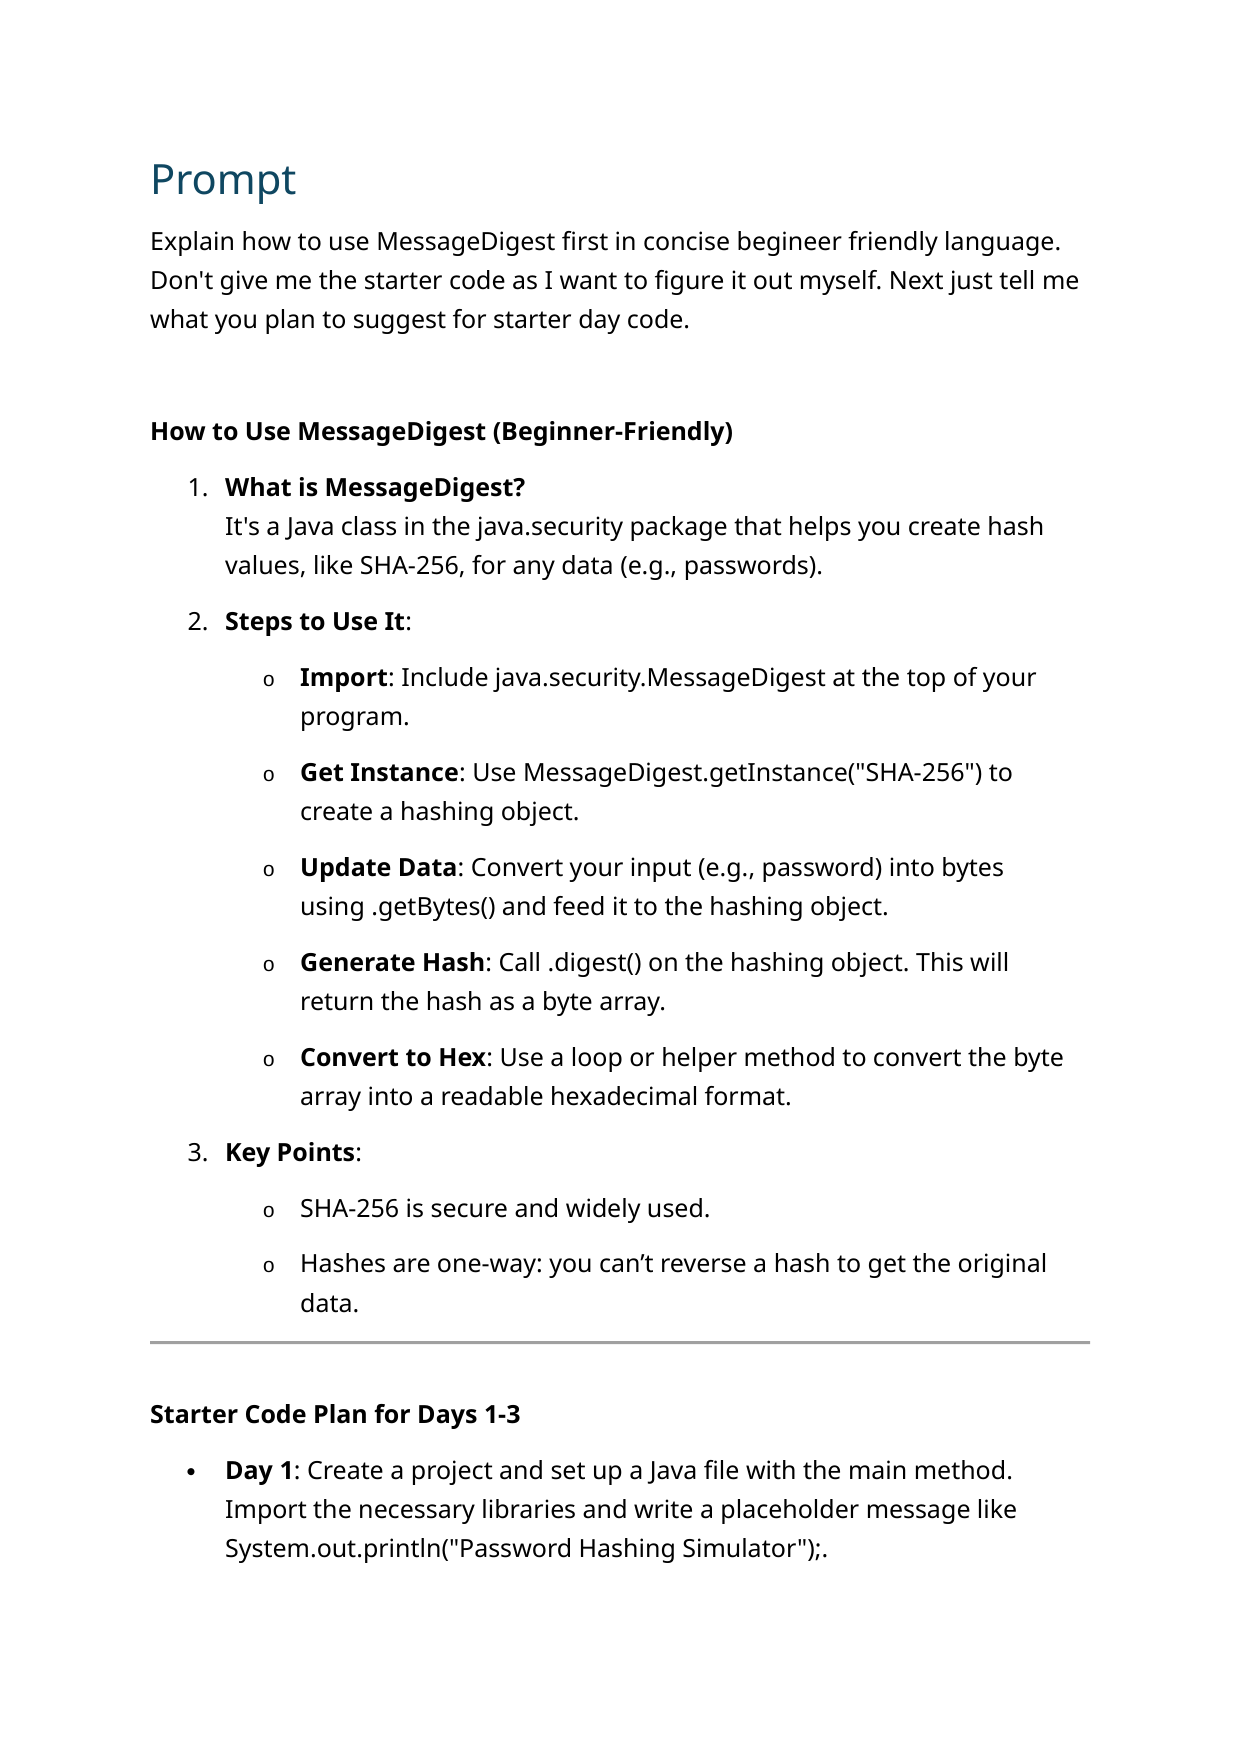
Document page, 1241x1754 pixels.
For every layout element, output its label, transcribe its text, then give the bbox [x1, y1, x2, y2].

text How to Use MessageDigest (Beginner-Friendly) [150, 413, 1090, 448]
list Get Instance: Use MessageDigest.getInstance("SHA-256") to create a hashing object. [262, 754, 1090, 828]
text Explain how to use MessageDigest first in concise begineer friendly language. Don't give me the starter code as I want to figure it out myself. Next just tell me what you plan to suggest for starter day code. [150, 223, 1090, 336]
list Convert to Hex: Use a loop or helper method to convert the byte array into a readable hexadecimal format. [262, 1039, 1090, 1113]
list Import: Include java.security.MessageDigest at the top of your program. [262, 659, 1090, 733]
list Generate Hash: Call .digest() on the hashing object. This will return the hash as a byte array. [262, 944, 1090, 1018]
list Update Data: Convert your input (e.g., password) into bytes using .getBytes() and feed it to the hashing object. [262, 849, 1090, 923]
list What is MessageDigest? It's a Java class in the java.security package that helps you create hash values, like SHA-256, for any data (e.g., passwords). [187, 469, 1090, 582]
list Hashes are one-way: you can’t reverse a hash to get the original data. [262, 1246, 1090, 1319]
list Key Points: [187, 1134, 1090, 1168]
subtitle Prompt [150, 150, 1090, 207]
list SHA-256 is secure and widely used. [262, 1190, 1090, 1224]
list Steps to Use It: [187, 603, 1090, 638]
text Starter Code Plan for Days 1-3 [150, 1397, 1090, 1431]
list Day 1: Create a project and set up a Java file with the main method. Import the necessary libraries and write a placeholder message like System.out.println("Password Hashing Simulator");. [187, 1453, 1090, 1565]
